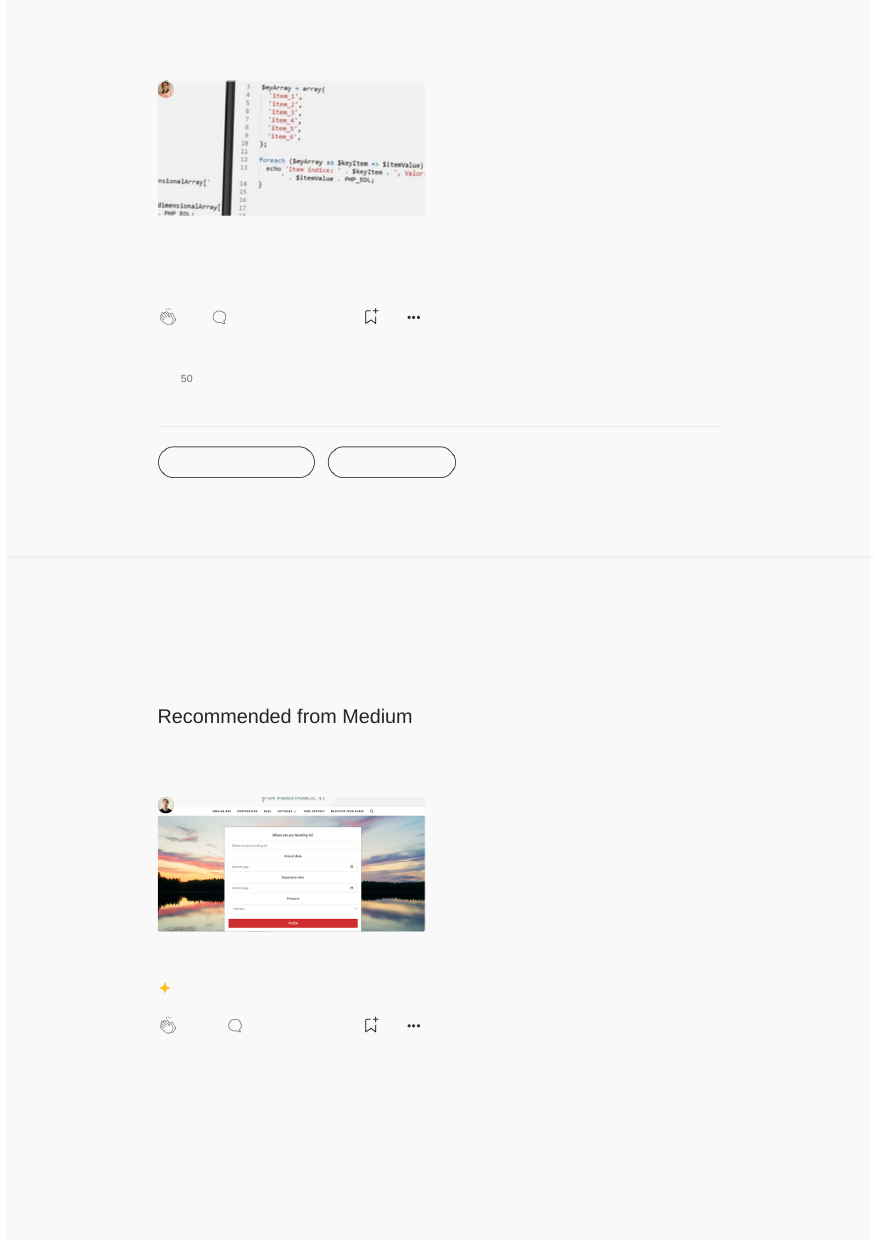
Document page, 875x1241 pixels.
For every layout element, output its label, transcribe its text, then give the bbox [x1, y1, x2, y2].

text Recommended from Medium [157, 706, 724, 728]
picture [6, 0, 874, 1240]
